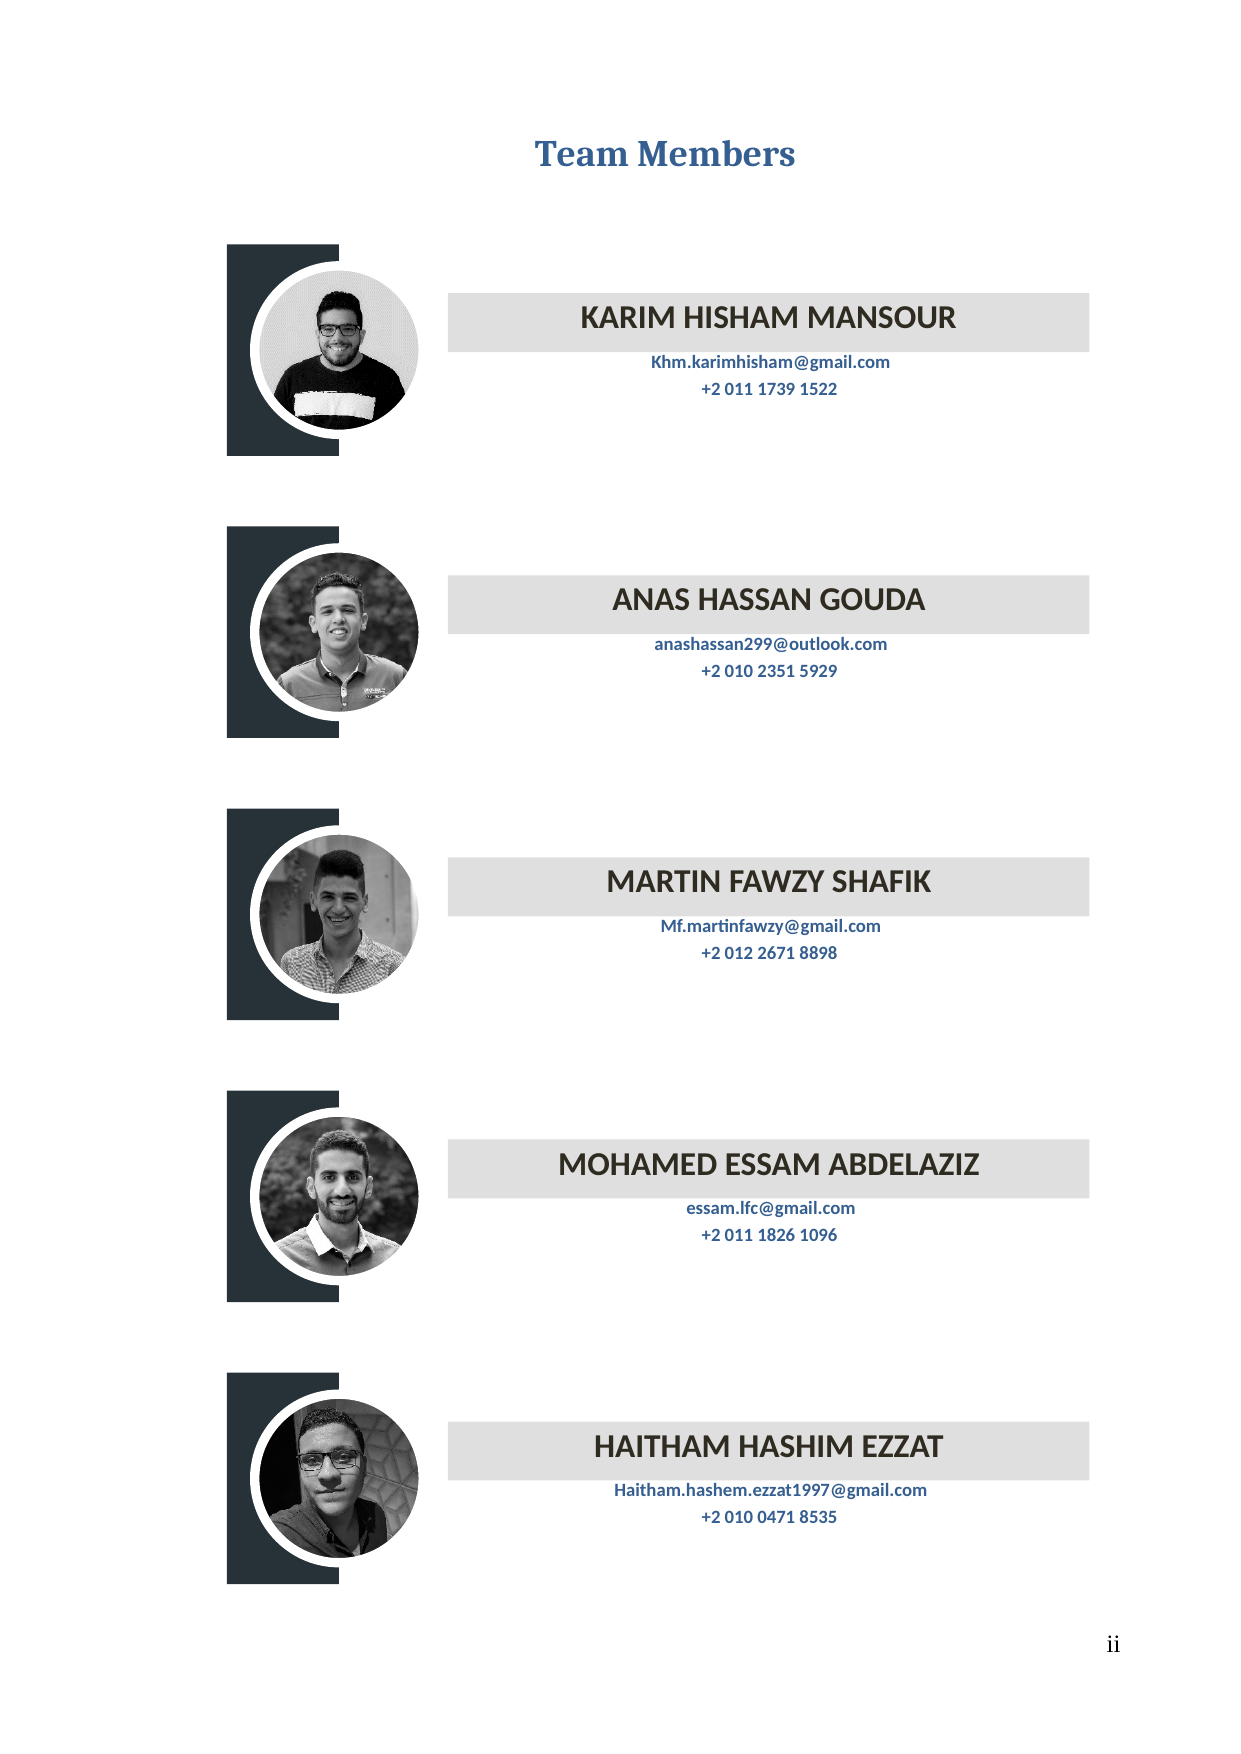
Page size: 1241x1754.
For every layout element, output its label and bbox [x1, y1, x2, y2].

picture [260, 271, 418, 429]
picture [260, 553, 418, 711]
picture [260, 1399, 418, 1557]
picture [260, 1117, 418, 1275]
picture [260, 835, 418, 993]
